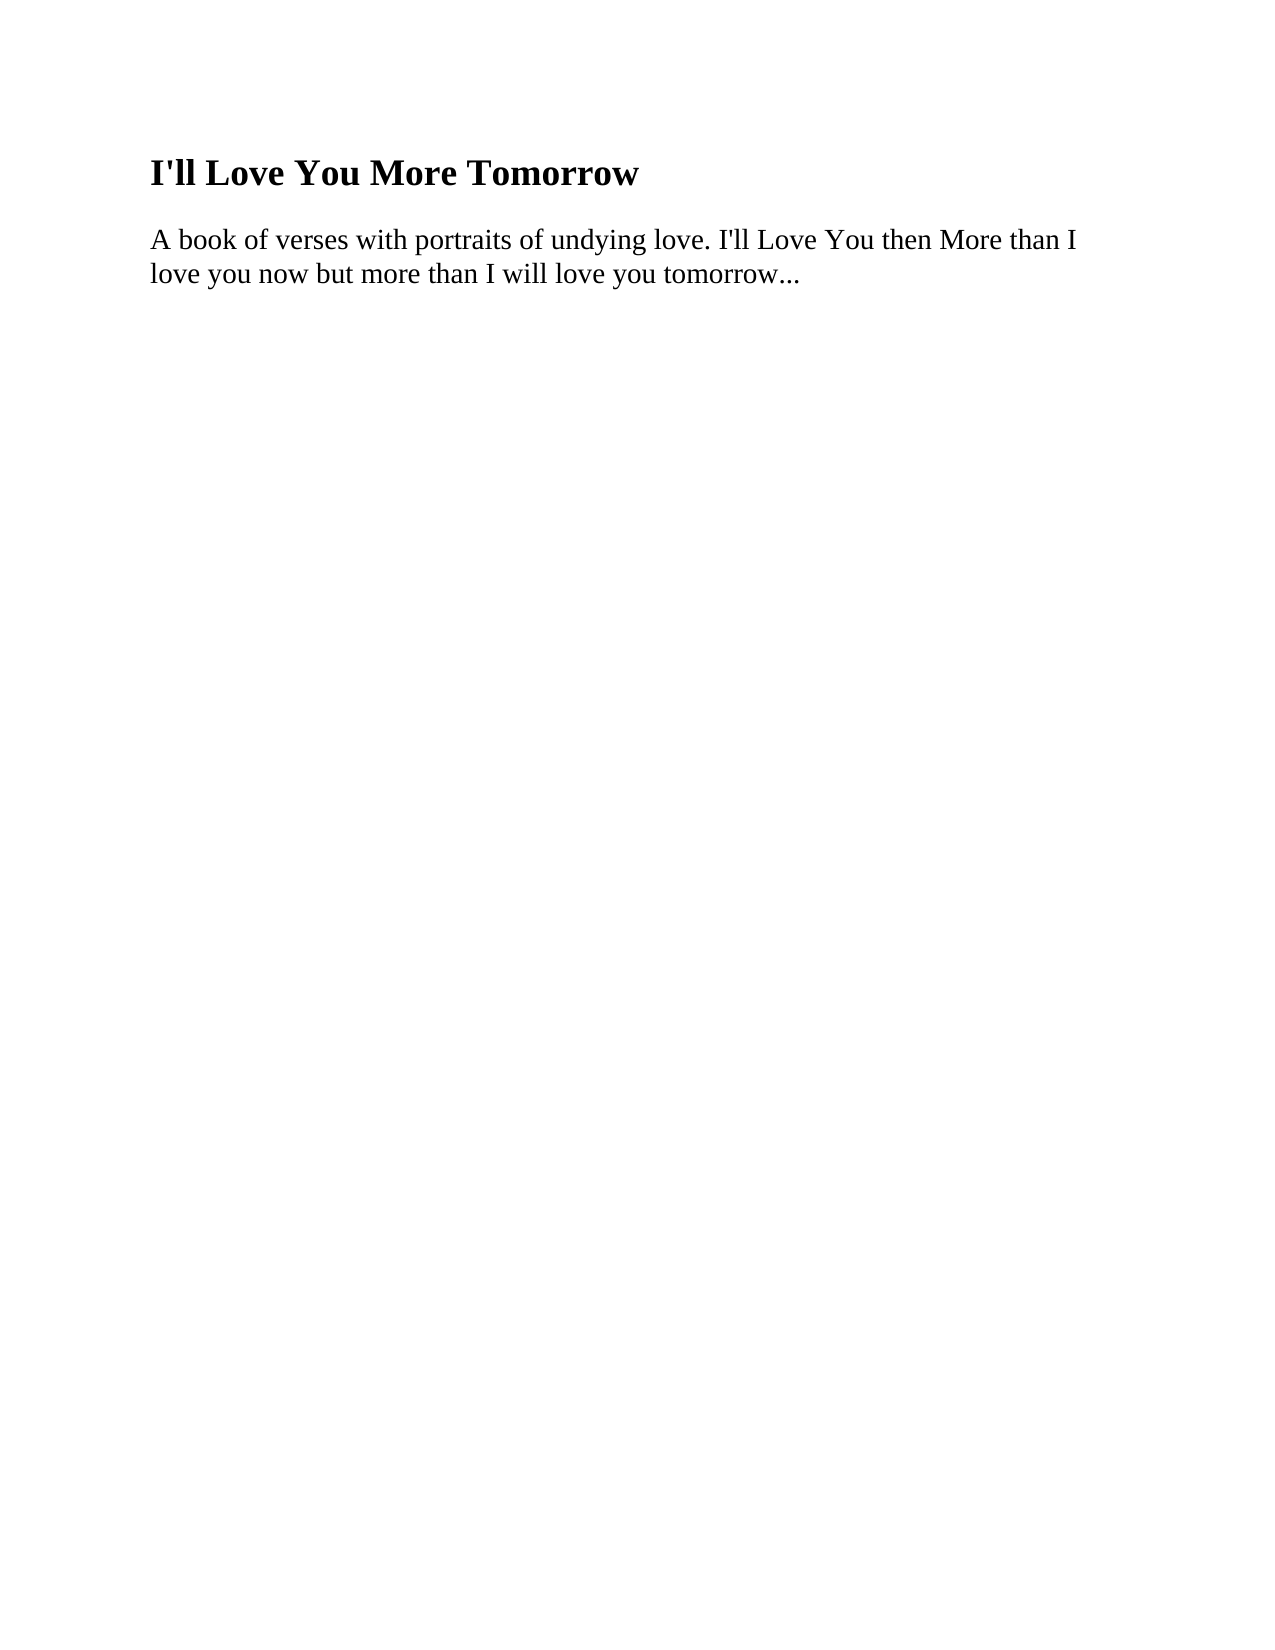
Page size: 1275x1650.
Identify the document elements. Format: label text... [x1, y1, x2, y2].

subtitle I'll Love You More Tomorrow [150, 150, 1125, 193]
text A book of verses with portraits of undying love. I'll Love You then More than I love you now but more than I will love you tomorrow... [150, 222, 1125, 289]
